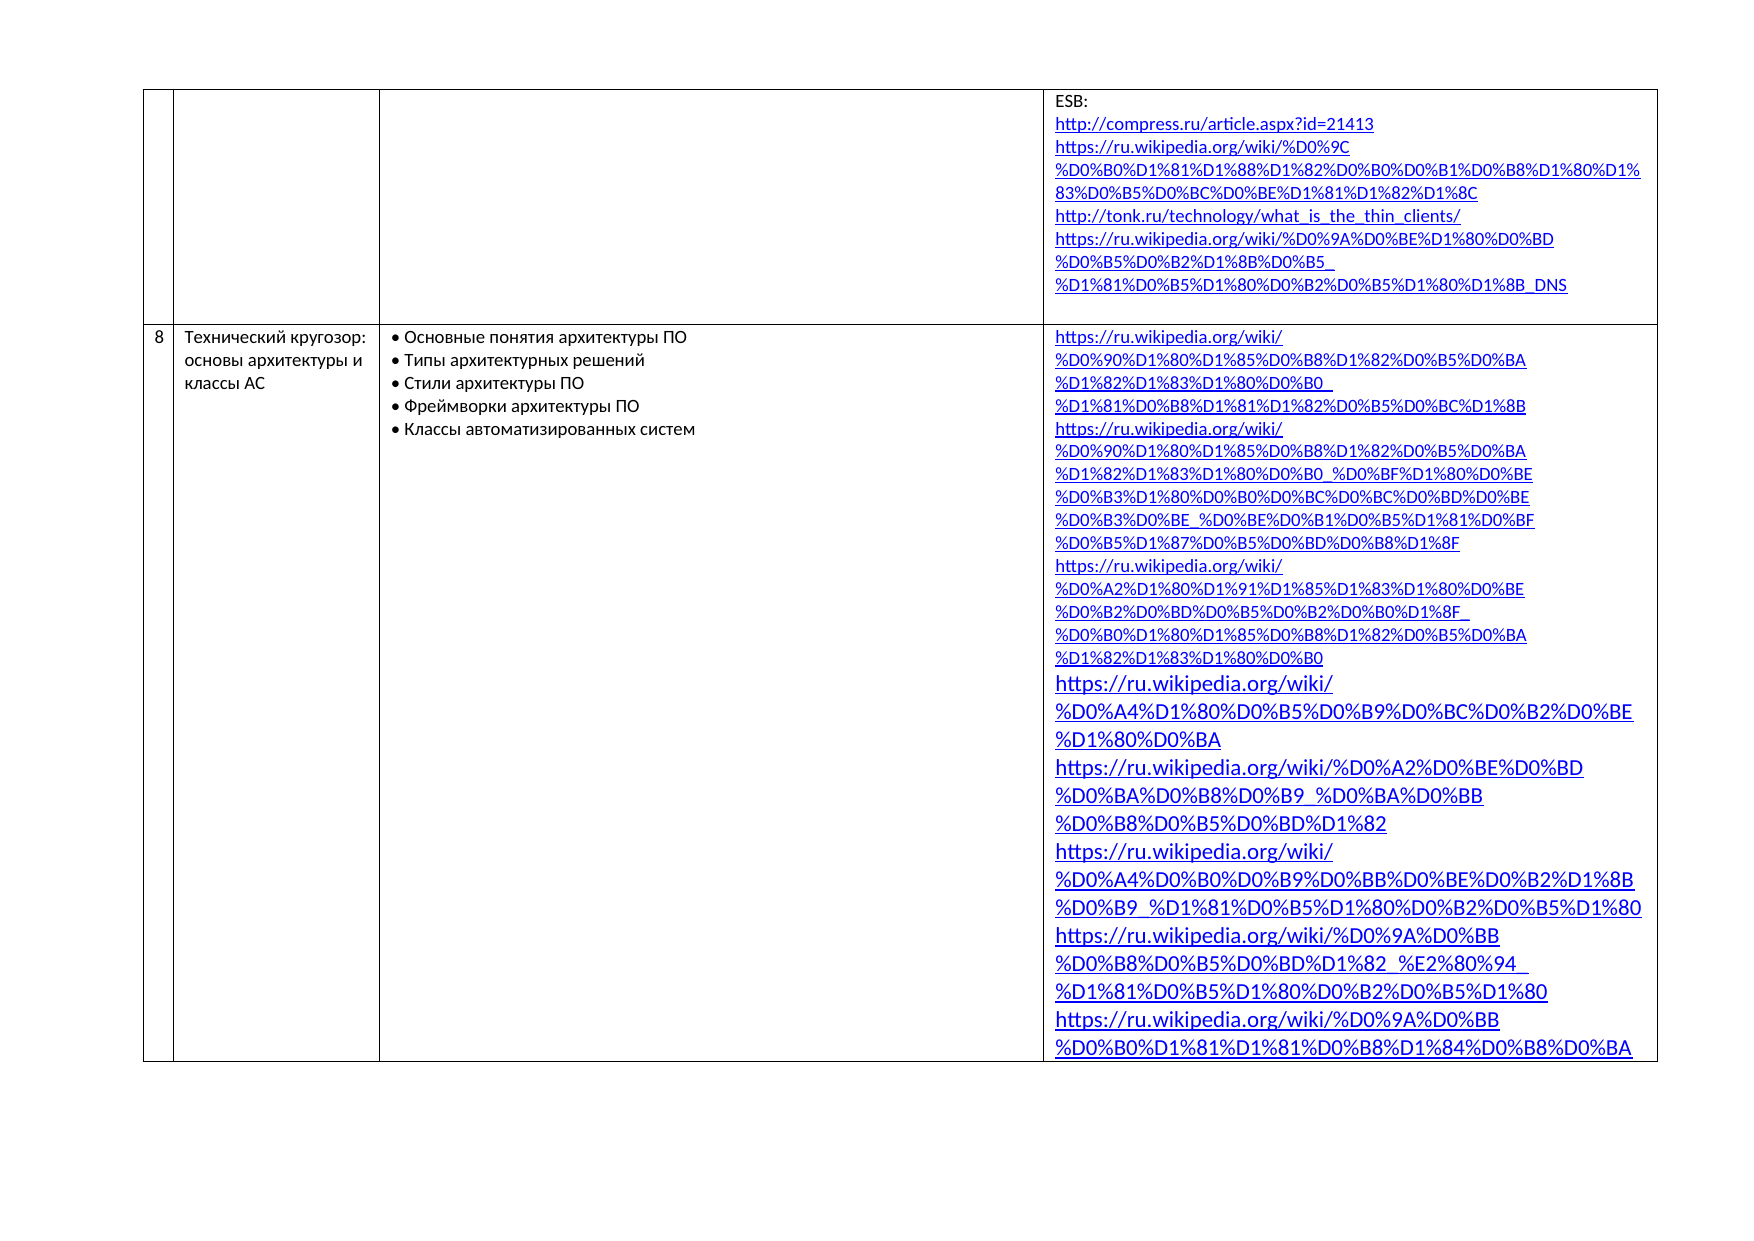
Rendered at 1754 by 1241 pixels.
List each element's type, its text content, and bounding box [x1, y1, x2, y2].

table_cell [380, 325, 1043, 1061]
table_cell 7 [144, 90, 173, 324]
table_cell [380, 90, 1043, 324]
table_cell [1044, 90, 1657, 324]
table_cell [1044, 325, 1657, 1061]
table_cell 8 [144, 325, 173, 1061]
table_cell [174, 325, 379, 1061]
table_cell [174, 90, 379, 324]
